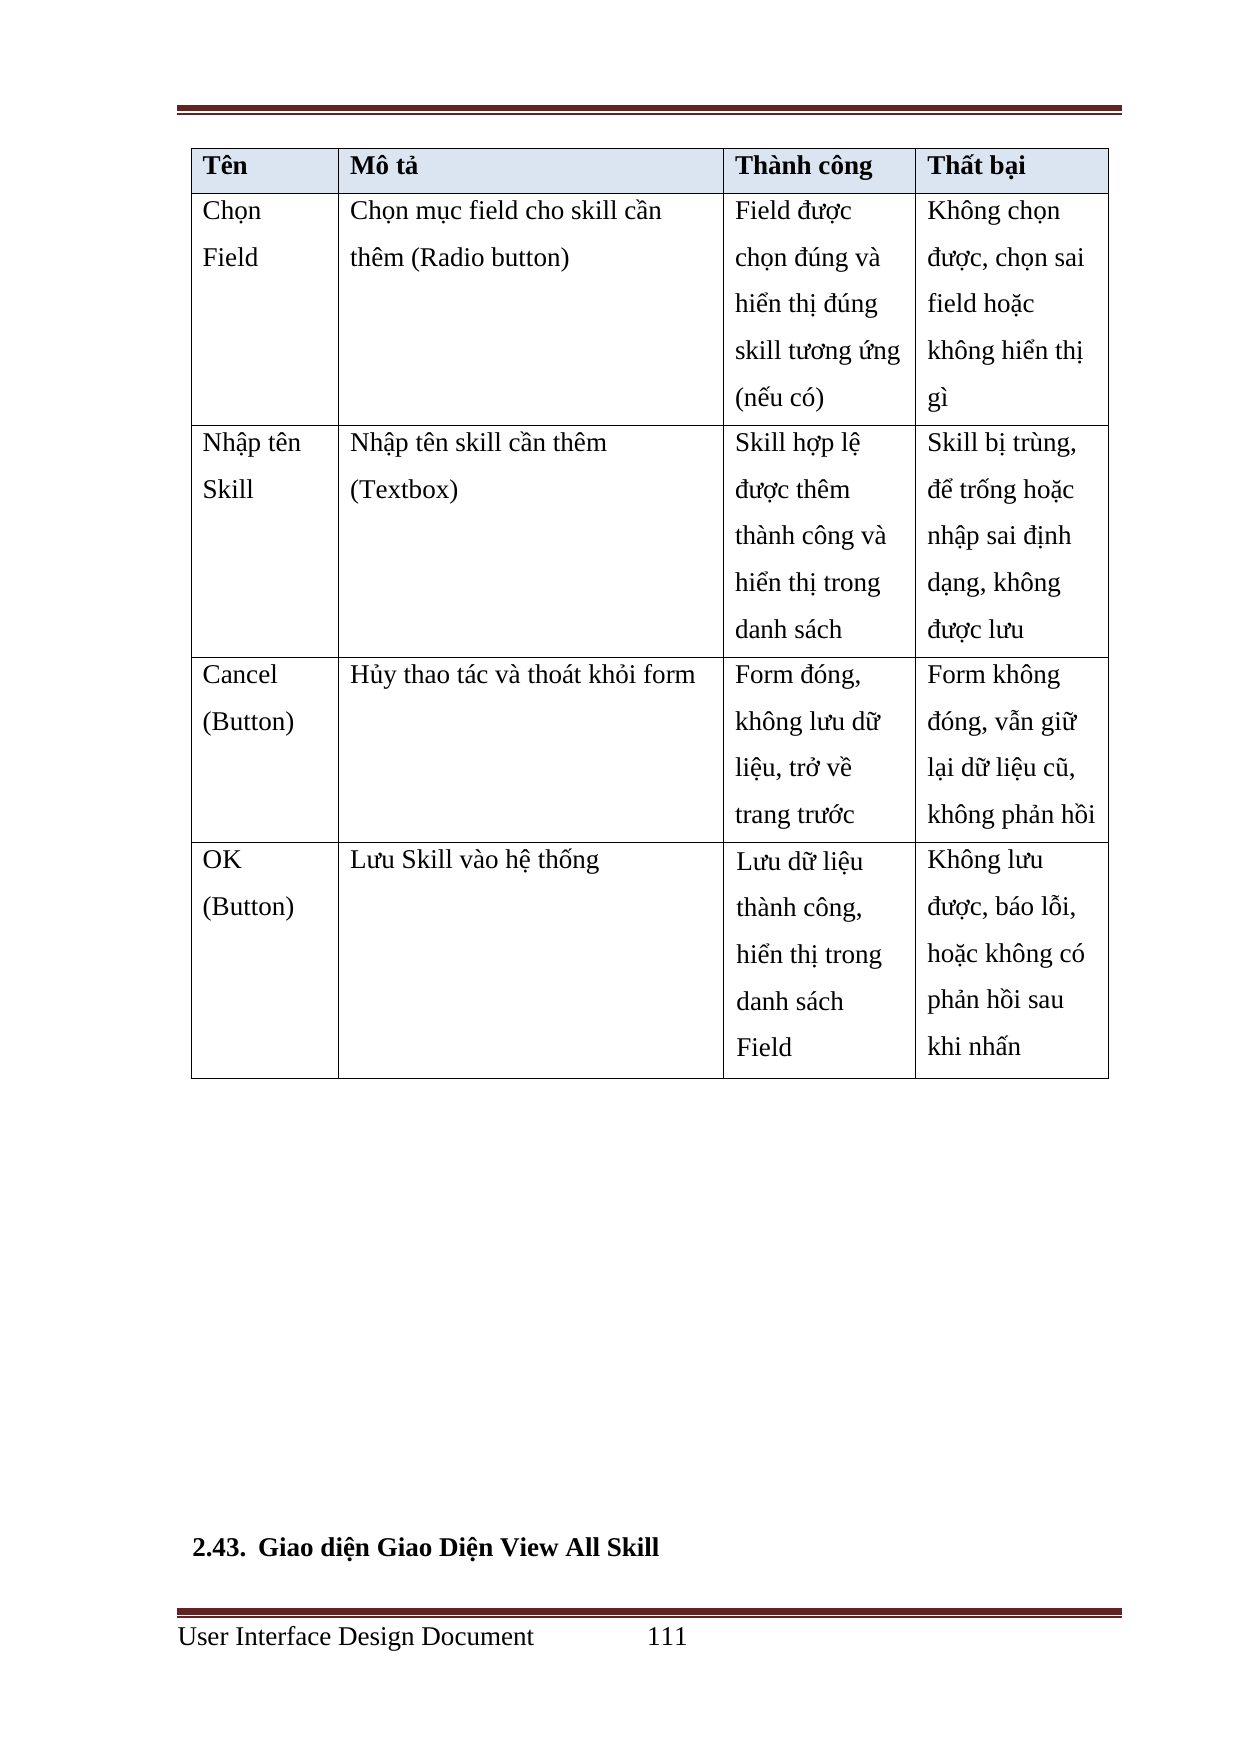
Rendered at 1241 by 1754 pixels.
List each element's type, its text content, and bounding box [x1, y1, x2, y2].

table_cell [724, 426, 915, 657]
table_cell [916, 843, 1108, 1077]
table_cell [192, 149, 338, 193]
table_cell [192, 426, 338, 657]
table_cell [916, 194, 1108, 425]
list Giao diện Giao Diện View All Skill [192, 1531, 1122, 1562]
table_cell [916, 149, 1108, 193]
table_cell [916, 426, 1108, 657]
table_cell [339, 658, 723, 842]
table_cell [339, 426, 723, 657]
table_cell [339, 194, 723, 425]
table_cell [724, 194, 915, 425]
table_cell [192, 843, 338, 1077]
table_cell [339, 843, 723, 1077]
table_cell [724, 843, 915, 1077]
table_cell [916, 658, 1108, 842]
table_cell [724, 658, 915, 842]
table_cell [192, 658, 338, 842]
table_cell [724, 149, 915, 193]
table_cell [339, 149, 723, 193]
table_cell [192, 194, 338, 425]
